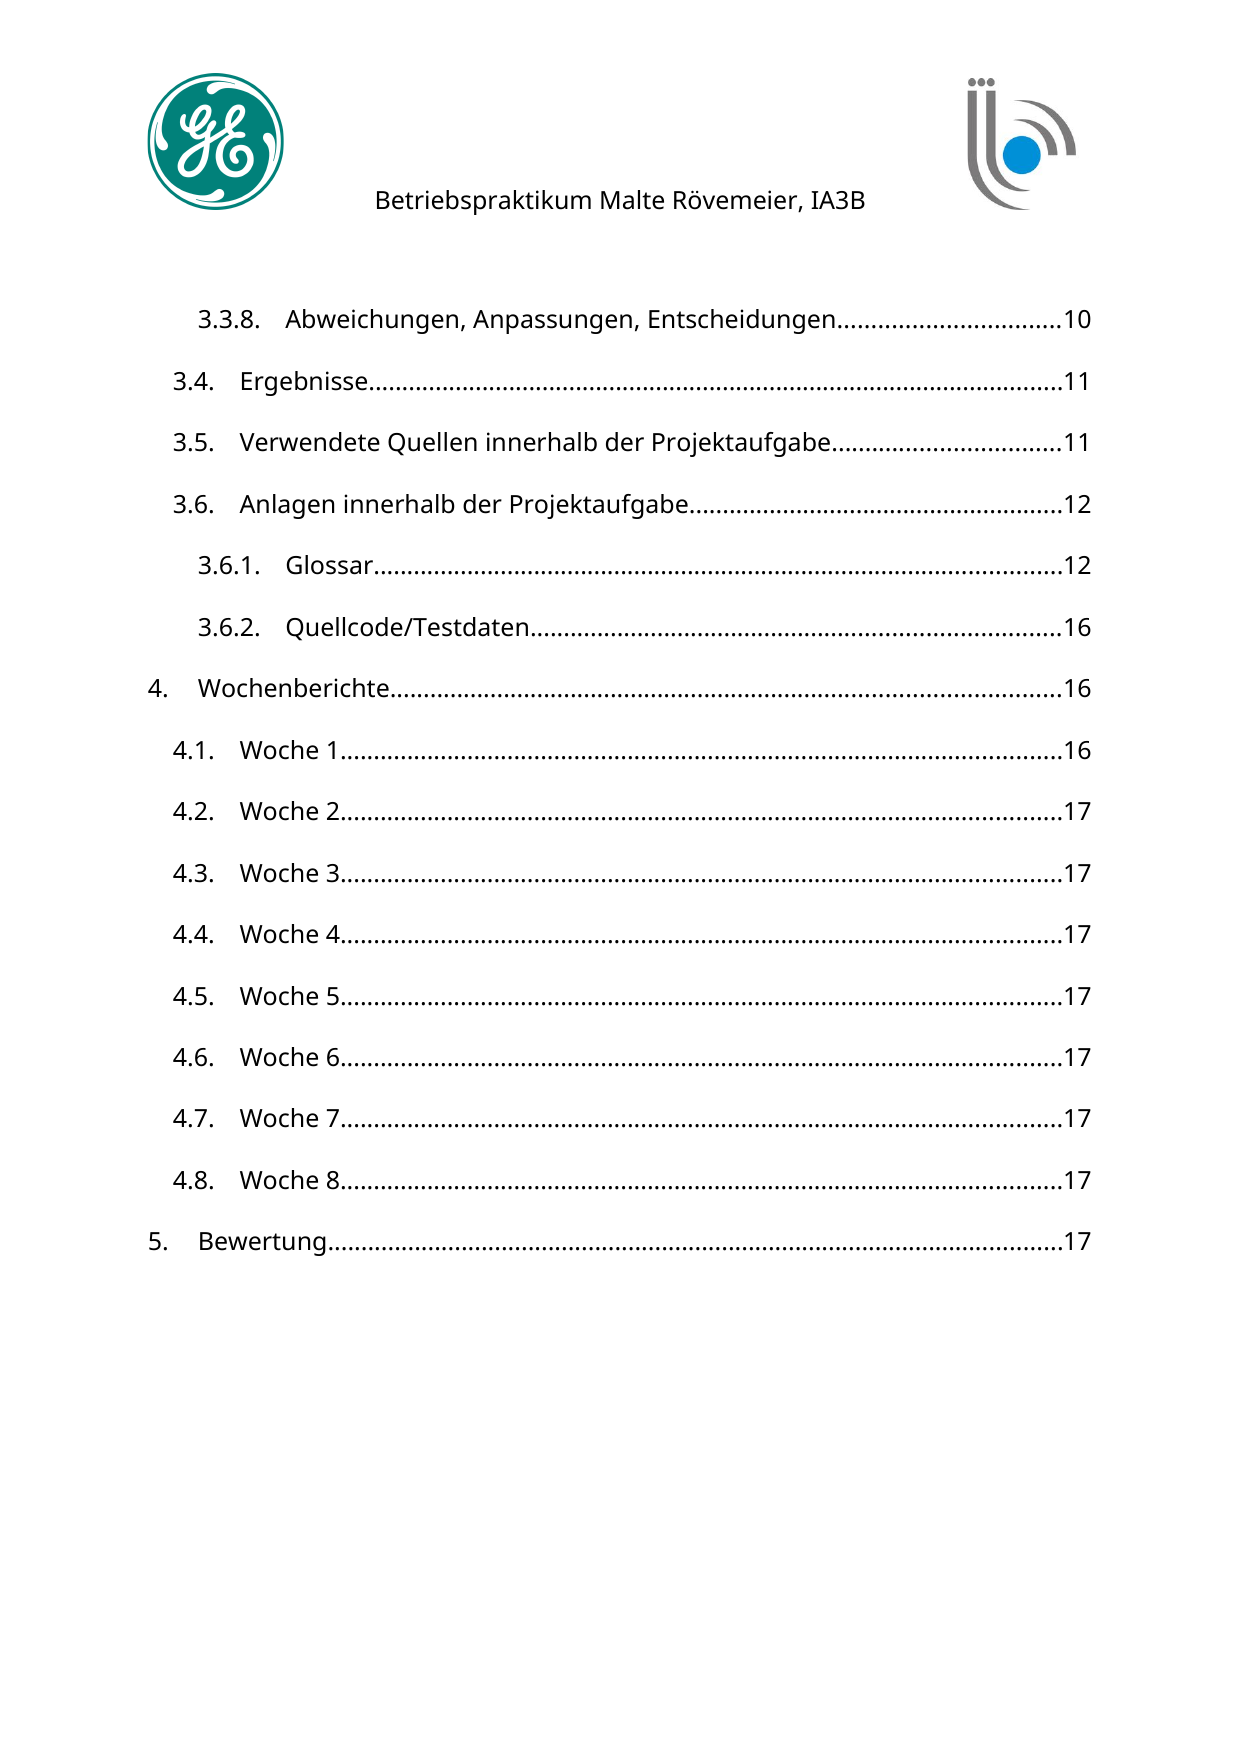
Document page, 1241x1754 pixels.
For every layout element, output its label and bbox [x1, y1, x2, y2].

picture [147, 73, 284, 210]
picture [967, 78, 1093, 210]
